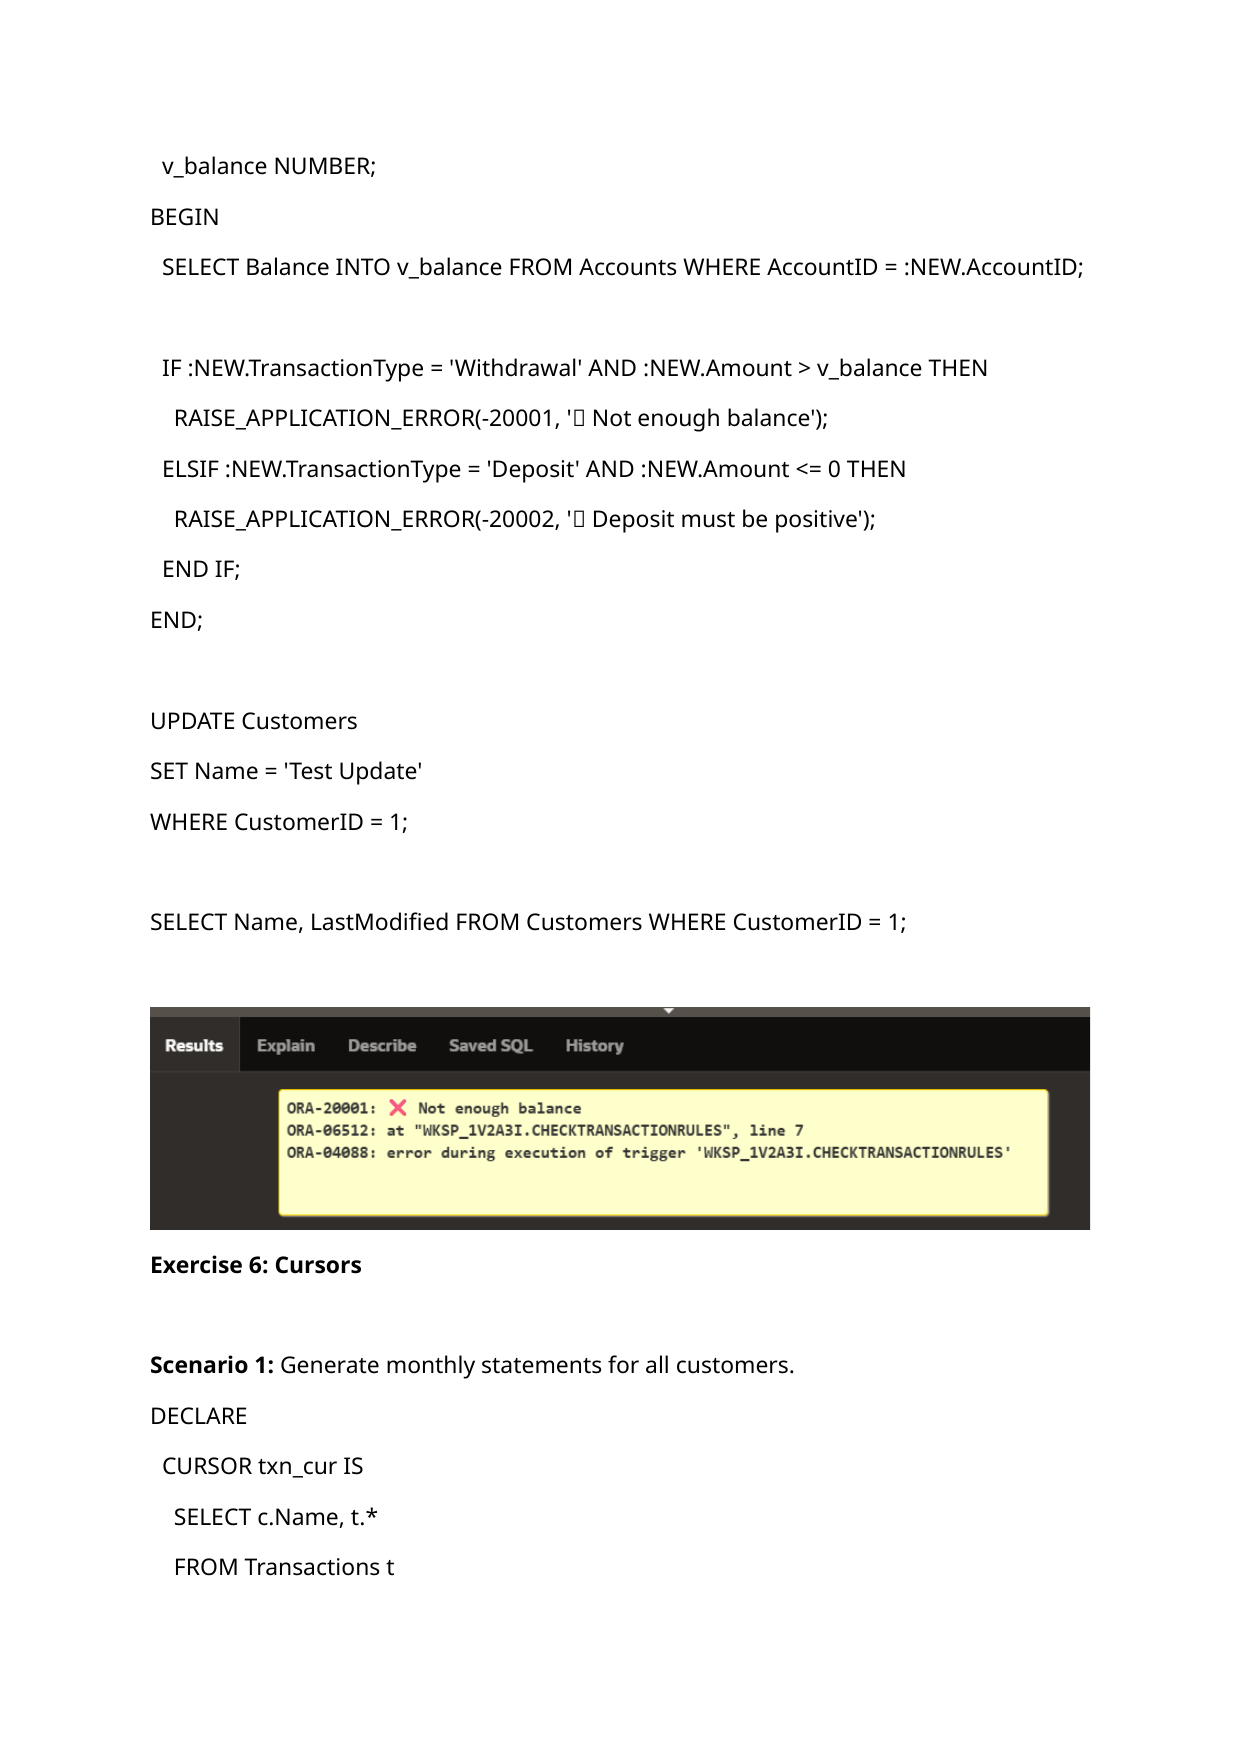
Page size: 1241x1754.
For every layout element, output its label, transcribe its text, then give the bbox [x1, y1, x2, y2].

text RAISE_APPLICATION_ERROR(-20002, '❌ Deposit must be positive'); [150, 503, 1090, 534]
text SELECT c.Name, t.* [150, 1501, 1090, 1532]
text RAISE_APPLICATION_ERROR(-20001, '❌ Not enough balance'); [150, 402, 1090, 433]
text ELSIF :NEW.TransactionType = 'Deposit' AND :NEW.Amount <= 0 THEN [150, 452, 1090, 484]
text SET Name = 'Test Update' [150, 755, 1090, 786]
text FROM Transactions t [150, 1551, 1090, 1582]
text SELECT Name, LastModified FROM Customers WHERE CustomerID = 1; [150, 906, 1090, 937]
picture [150, 1007, 1091, 1230]
text DECLARE [150, 1400, 1090, 1431]
text END IF; [150, 553, 1090, 584]
text SELECT Balance INTO v_balance FROM Accounts WHERE AccountID = :NEW.AccountID; [150, 251, 1090, 282]
text IF :NEW.TransactionType = 'Withdrawal' AND :NEW.Amount > v_balance THEN [150, 352, 1090, 383]
text WHERE CustomerID = 1; [150, 805, 1090, 837]
text v_balance NUMBER; [150, 150, 1090, 181]
text Exercise 6: Cursors [150, 1248, 1090, 1280]
text UPDATE Customers [150, 704, 1090, 736]
text Scenario 1: Generate monthly statements for all customers. [150, 1349, 1090, 1381]
text CURSOR txn_cur IS [150, 1450, 1090, 1481]
text END; [150, 604, 1090, 635]
text BEGIN [150, 200, 1090, 232]
